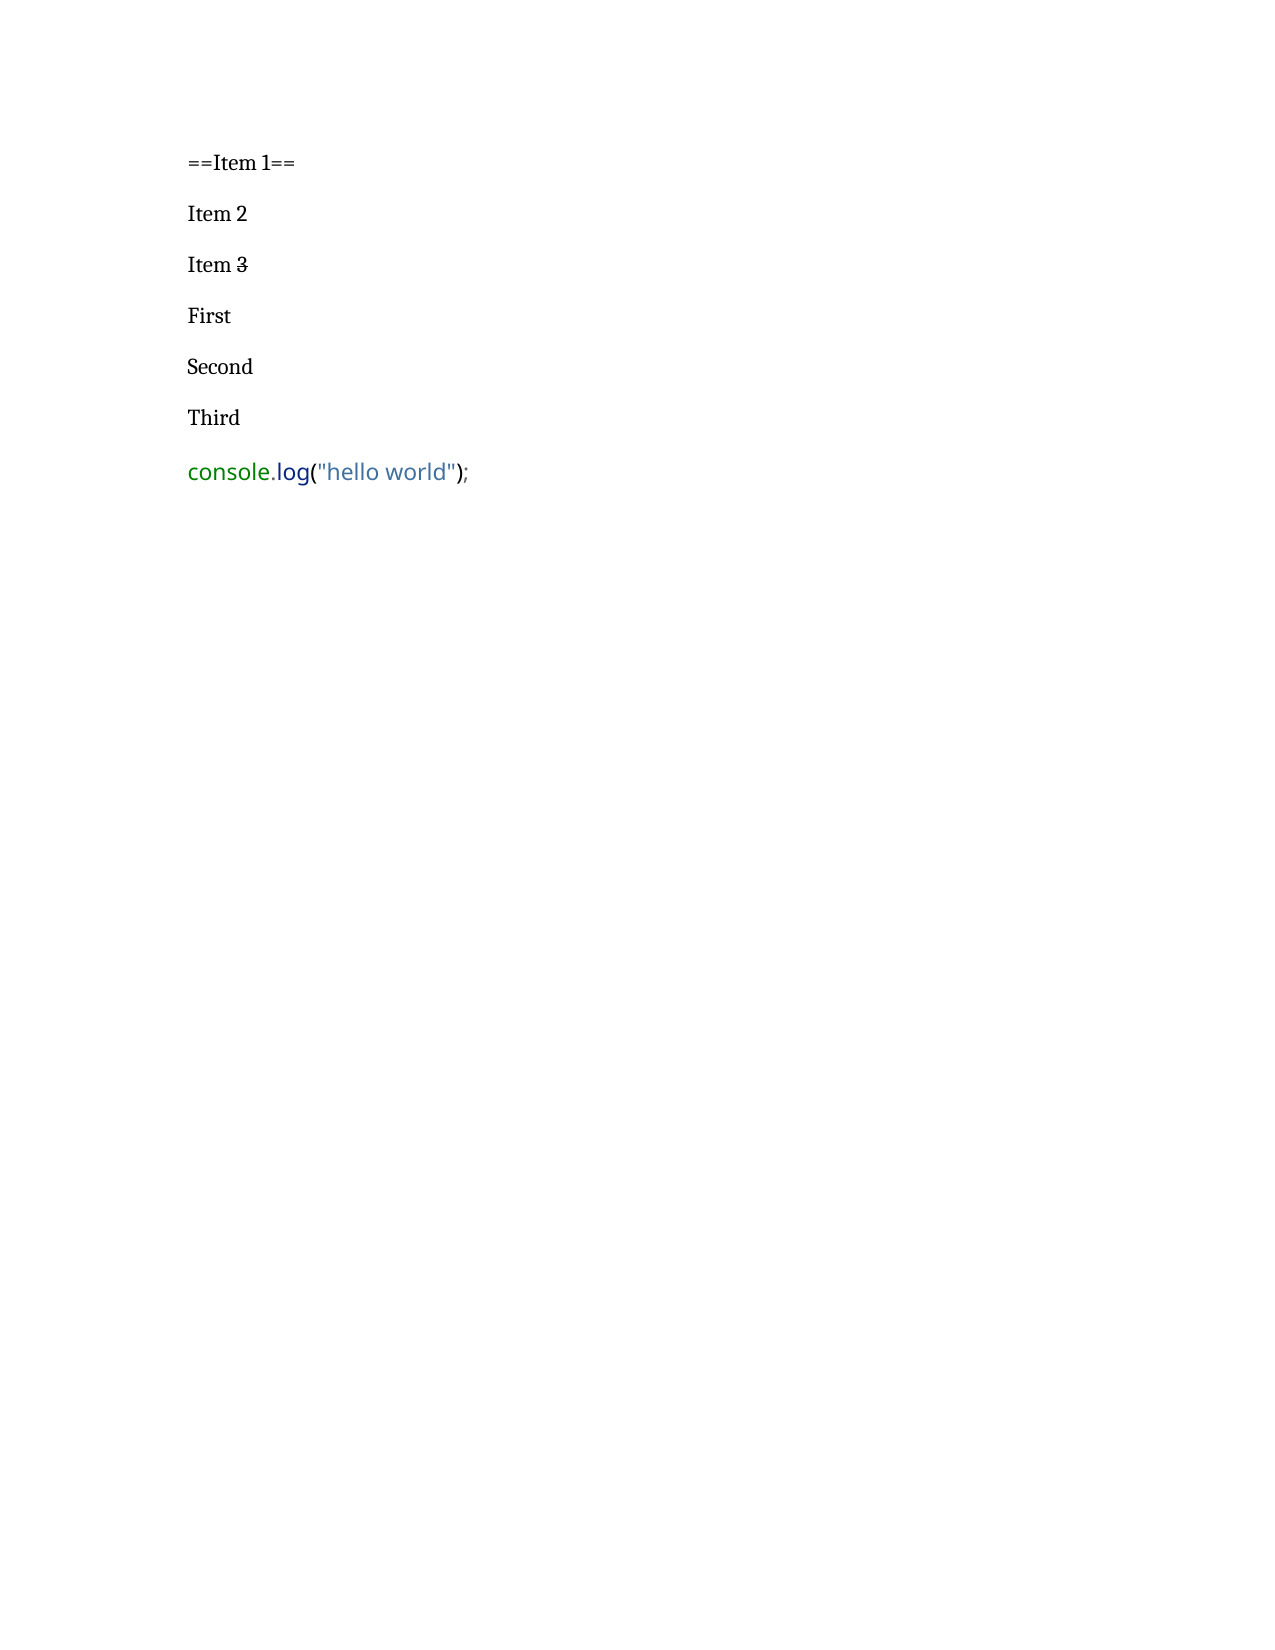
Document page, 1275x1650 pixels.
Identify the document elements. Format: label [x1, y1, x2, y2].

text [187, 456, 1087, 487]
